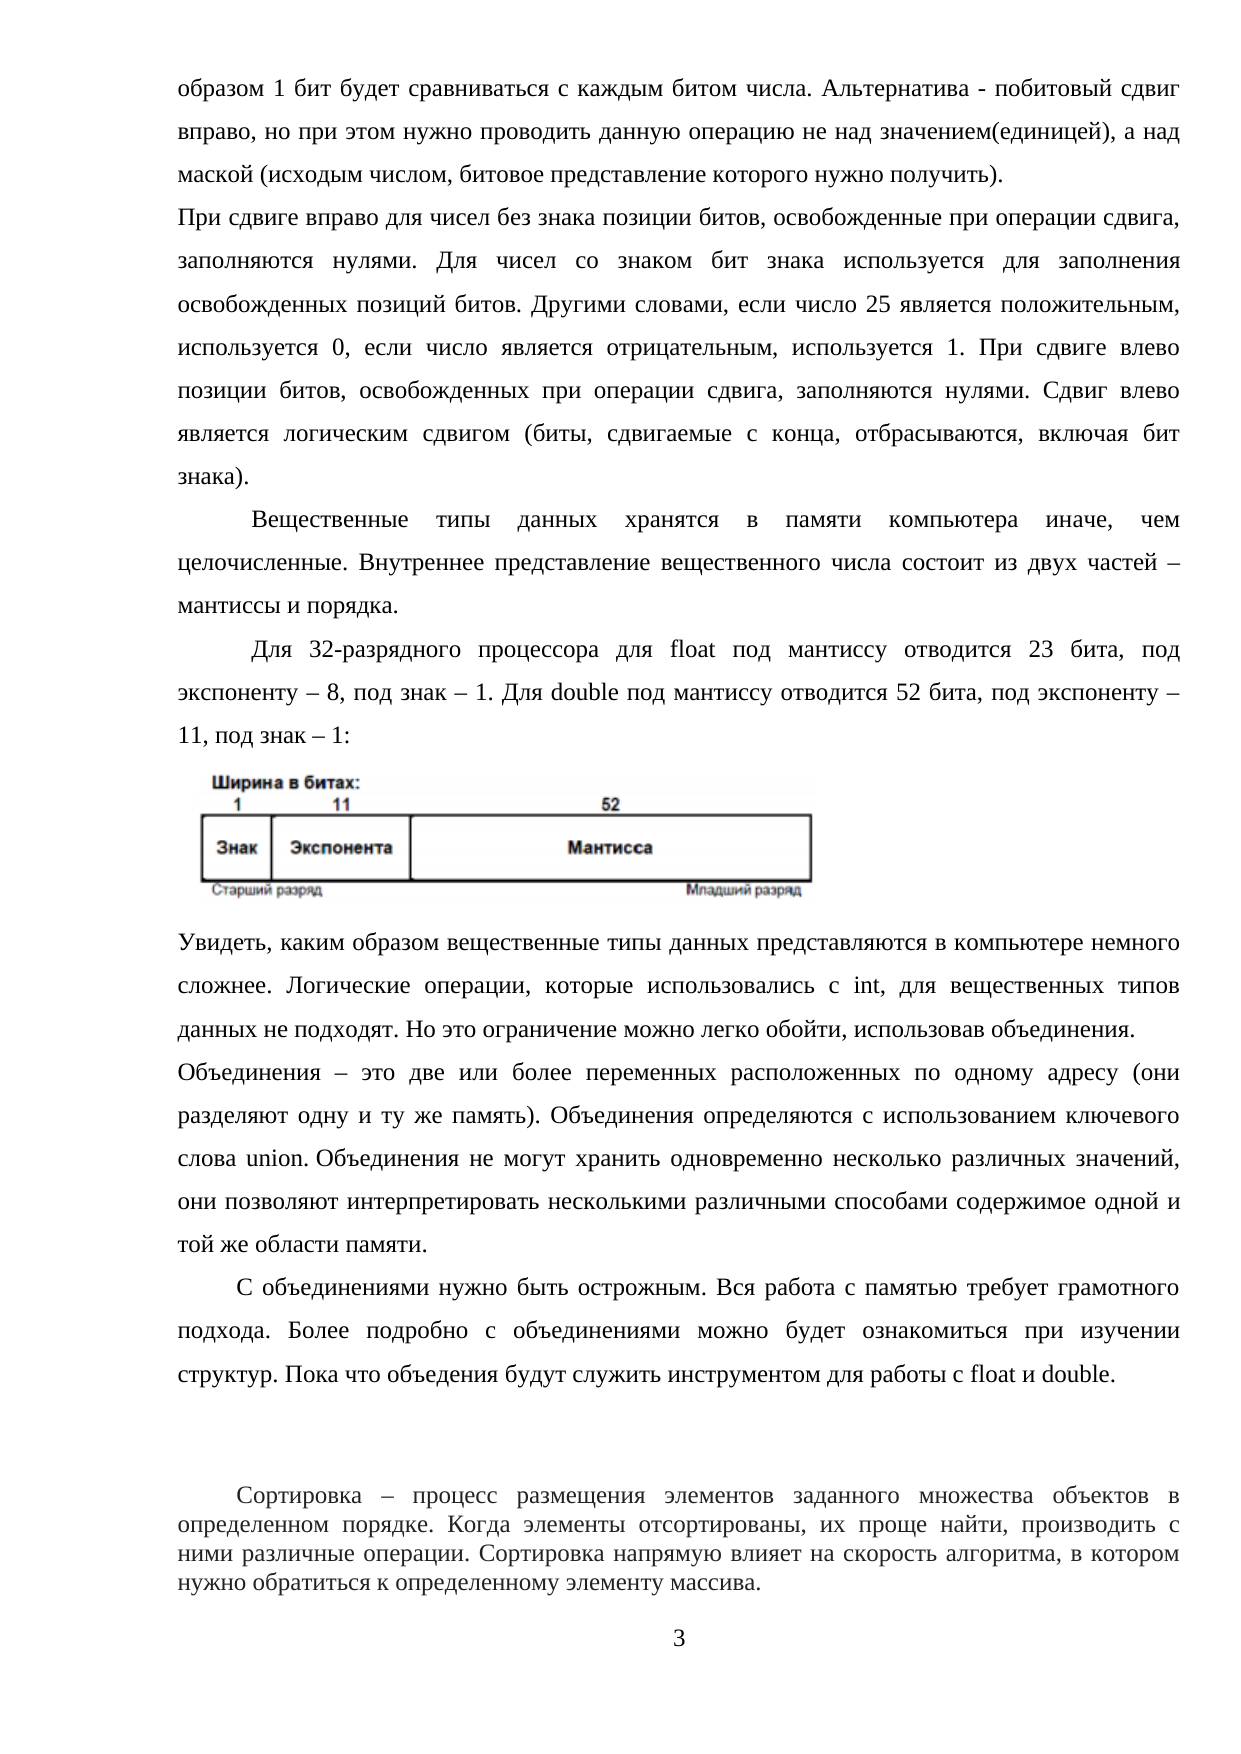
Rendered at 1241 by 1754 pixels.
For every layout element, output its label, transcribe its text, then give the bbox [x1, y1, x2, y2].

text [177, 73, 1181, 188]
text Вещественные типы данных хранятся в памяти компьютера иначе, чем целочисленные. Внутреннее представление вещественного числа состоит из двух частей – мантиссы и порядка. [177, 504, 1181, 619]
text При сдвиге вправо для чисел без знака позиции битов, освобожденные при операции сдвига, заполняются нулями. Для чисел со знаком бит знака используется для заполнения освобожденных позиций битов. Другими словами, если число 25 является положительным, используется 0, если число является отрицательным, используется 1. При сдвиге влево позиции битов, освобожденных при операции сдвига, заполняются нулями. Сдвиг влево является логическим сдвигом (биты, сдвигаемые с конца, отбрасываются, включая бит знака). [177, 202, 1181, 490]
text С объединениями нужно быть острожным. Вся работа с памятью требует грамотного подхода. Более подробно с объединениями можно будет ознакомиться при изучении структур. Пока что объедения будут служить инструментом для работы с float и double. [177, 1272, 1181, 1387]
picture [177, 763, 828, 913]
text Увидеть, каким образом вещественные типы данных представляются в компьютере немного сложнее. Логические операции, которые использовались с int, для вещественных типов данных не подходят. Но это ограничение можно легко обойти, использовав объединения. [177, 927, 1181, 1042]
text Сортировка – процесс размещения элементов заданного множества объектов в определенном порядке. Когда элементы отсортированы, их проще найти, производить с ними различные операции. Сортировка напрямую влияет на скорость алгоритма, в котором нужно обратиться к определенному элементу массива. [177, 1481, 1181, 1596]
text Для 32-разрядного процессора для float под мантиссу отводится 23 бита, под экспоненту – 8, под знак – 1. Для double под мантиссу отводится 52 бита, под экспоненту – 11, под знак – 1: [177, 634, 1181, 749]
text Объединения – это две или более переменных расположенных по одному адресу (они разделяют одну и ту же память). Объединения определяются с использованием ключевого слова union. Объединения не могут хранить одновременно несколько различных значений, они позволяют интерпретировать несколькими различными способами содержимое одной и той же области памяти. [177, 1057, 1181, 1258]
